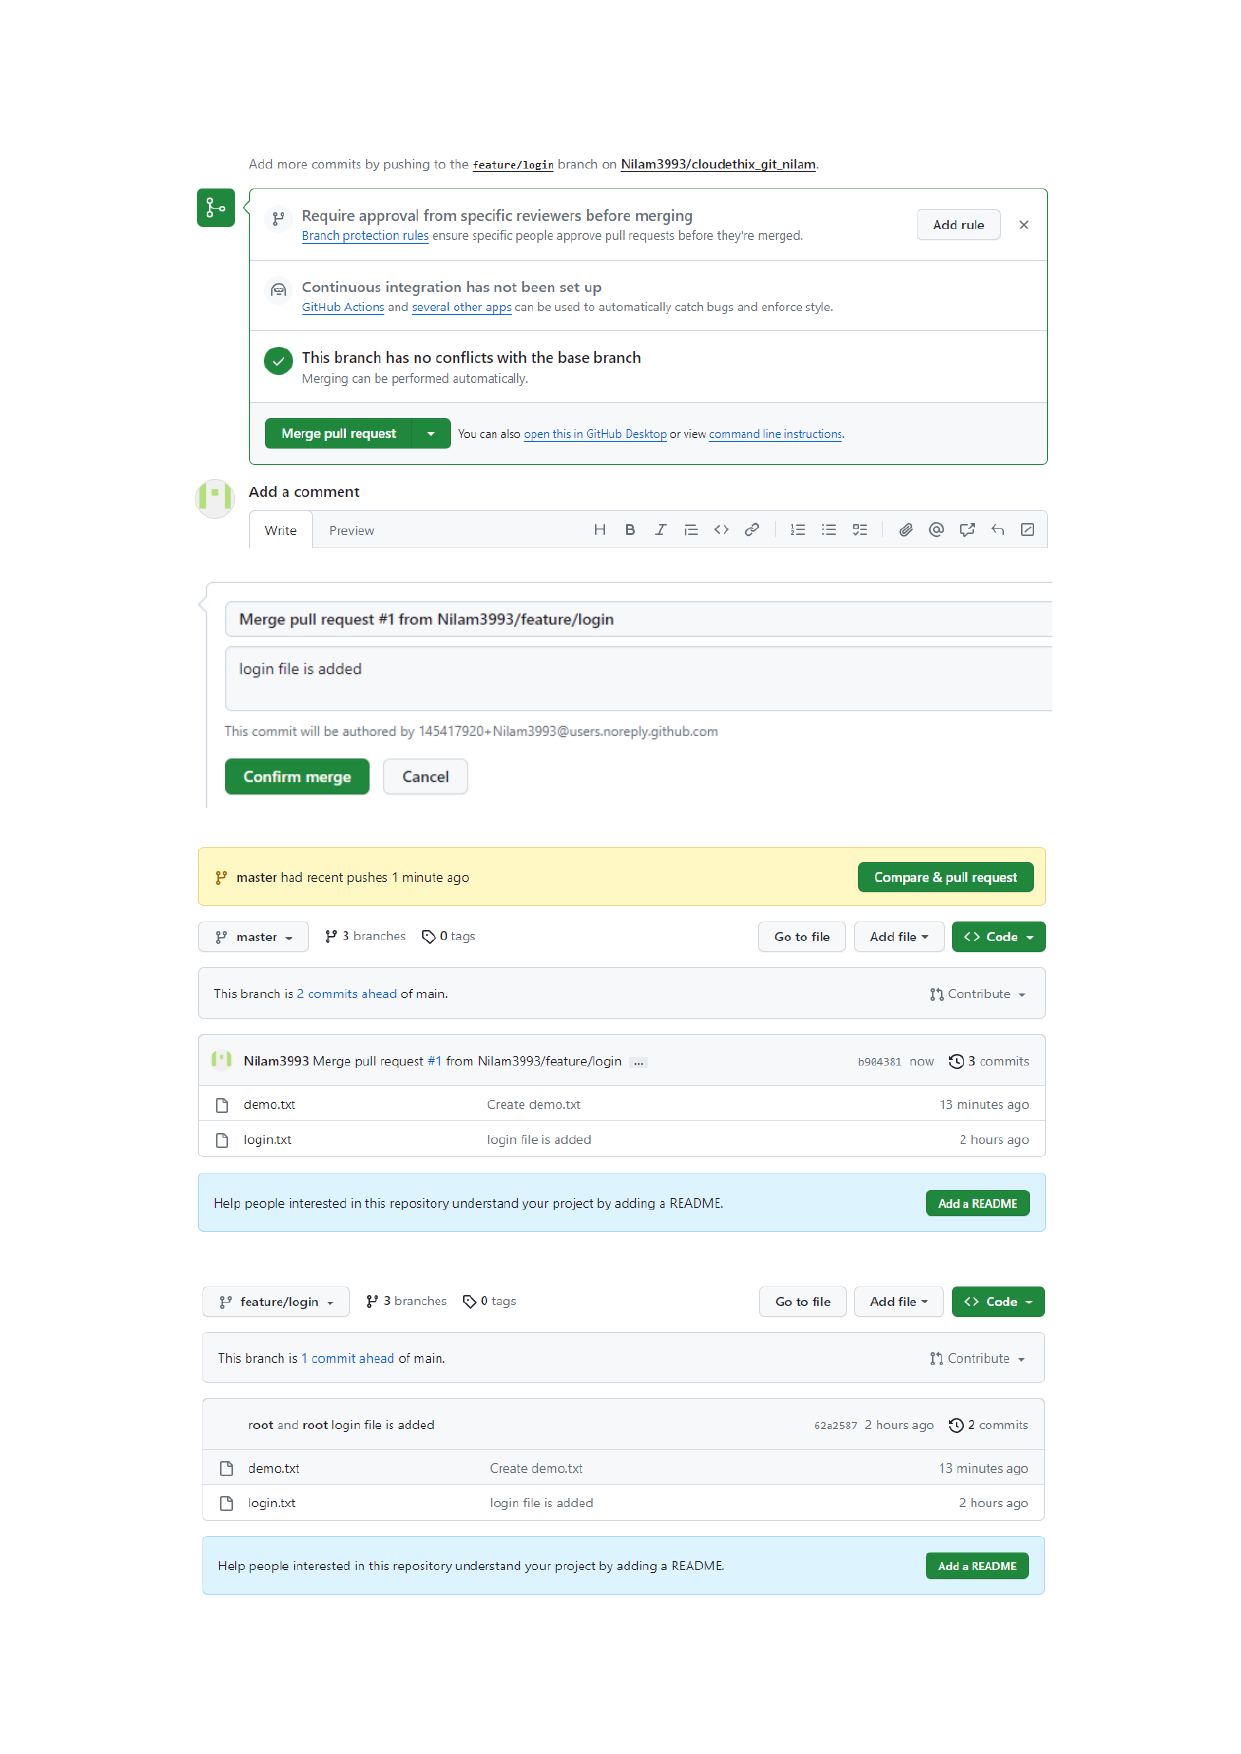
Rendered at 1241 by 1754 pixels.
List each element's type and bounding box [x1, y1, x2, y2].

picture [187, 150, 1052, 548]
picture [187, 832, 1052, 1246]
picture [187, 1271, 1052, 1600]
picture [187, 573, 1053, 808]
